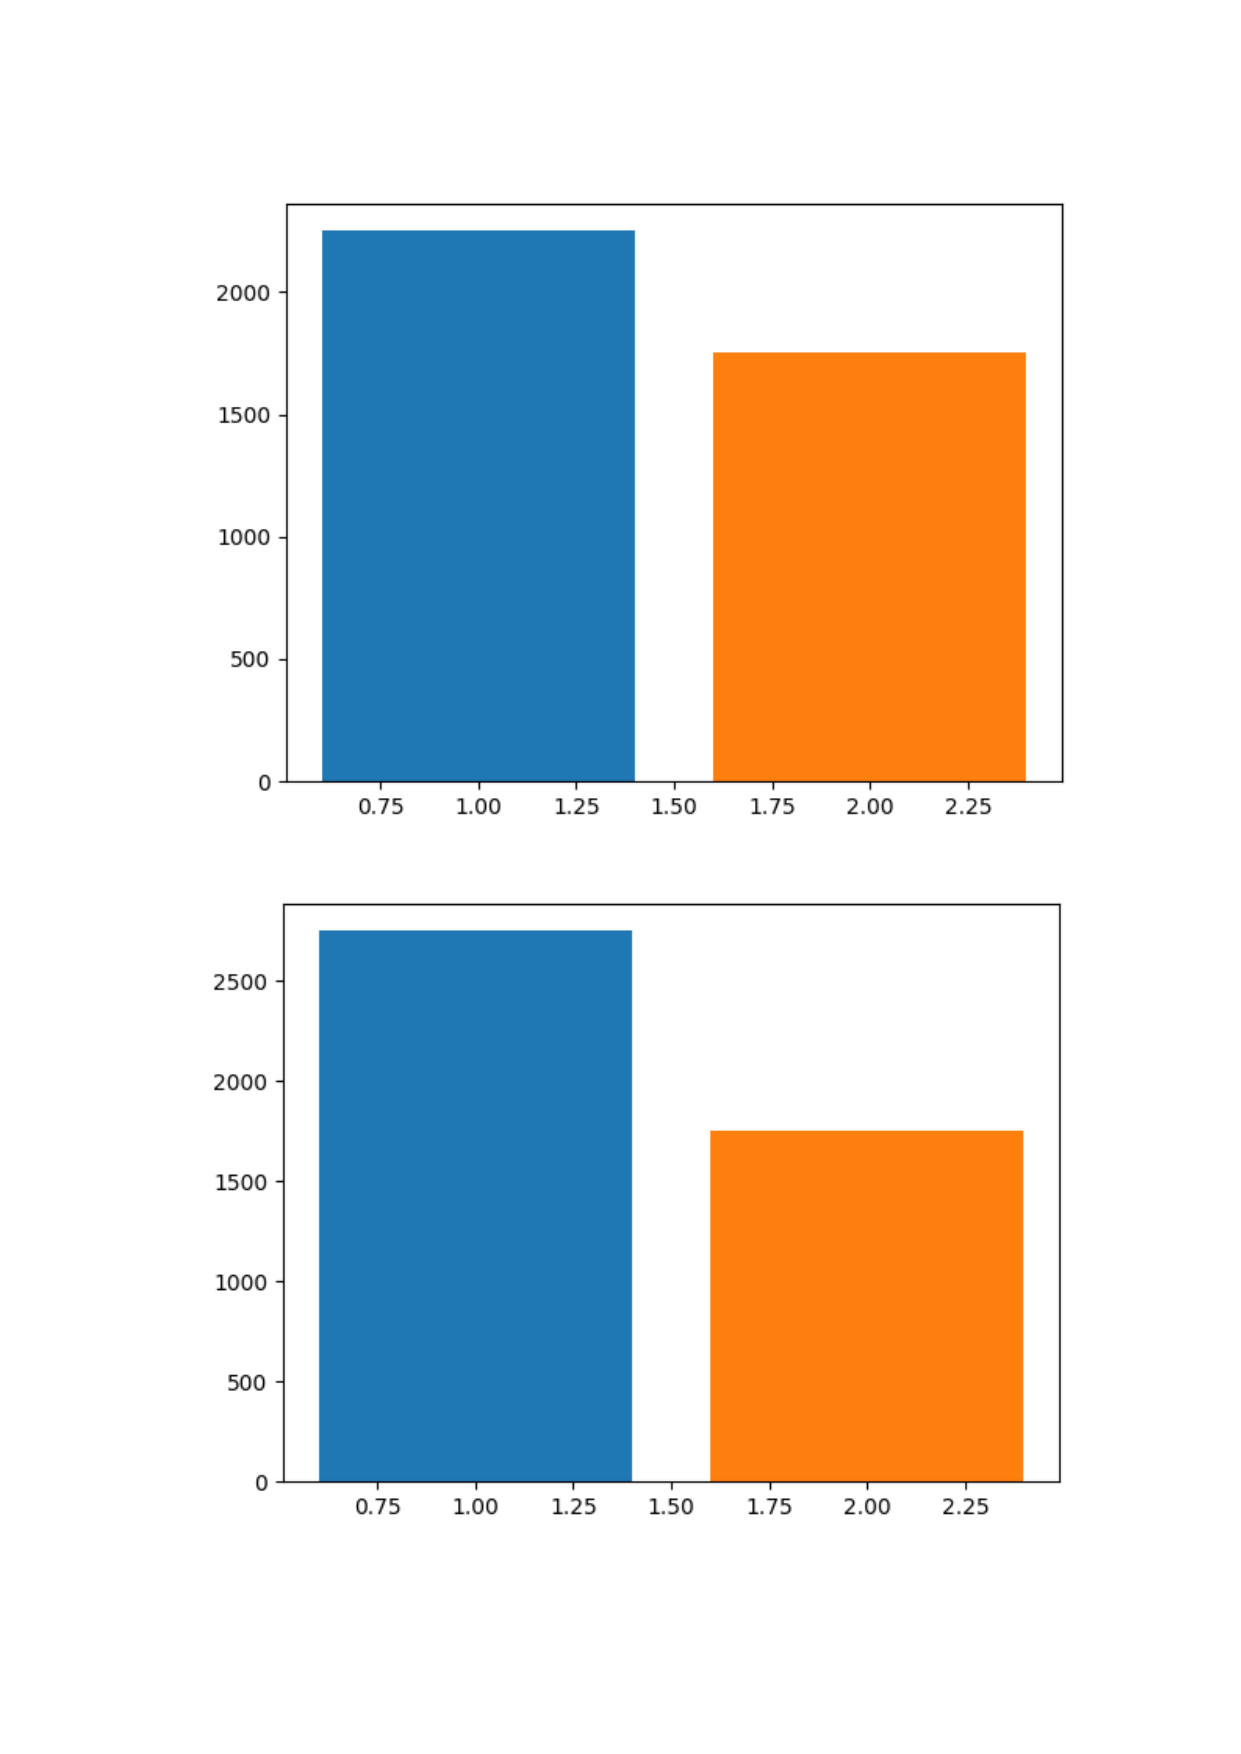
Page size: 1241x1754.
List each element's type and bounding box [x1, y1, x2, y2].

picture [177, 118, 1097, 1552]
